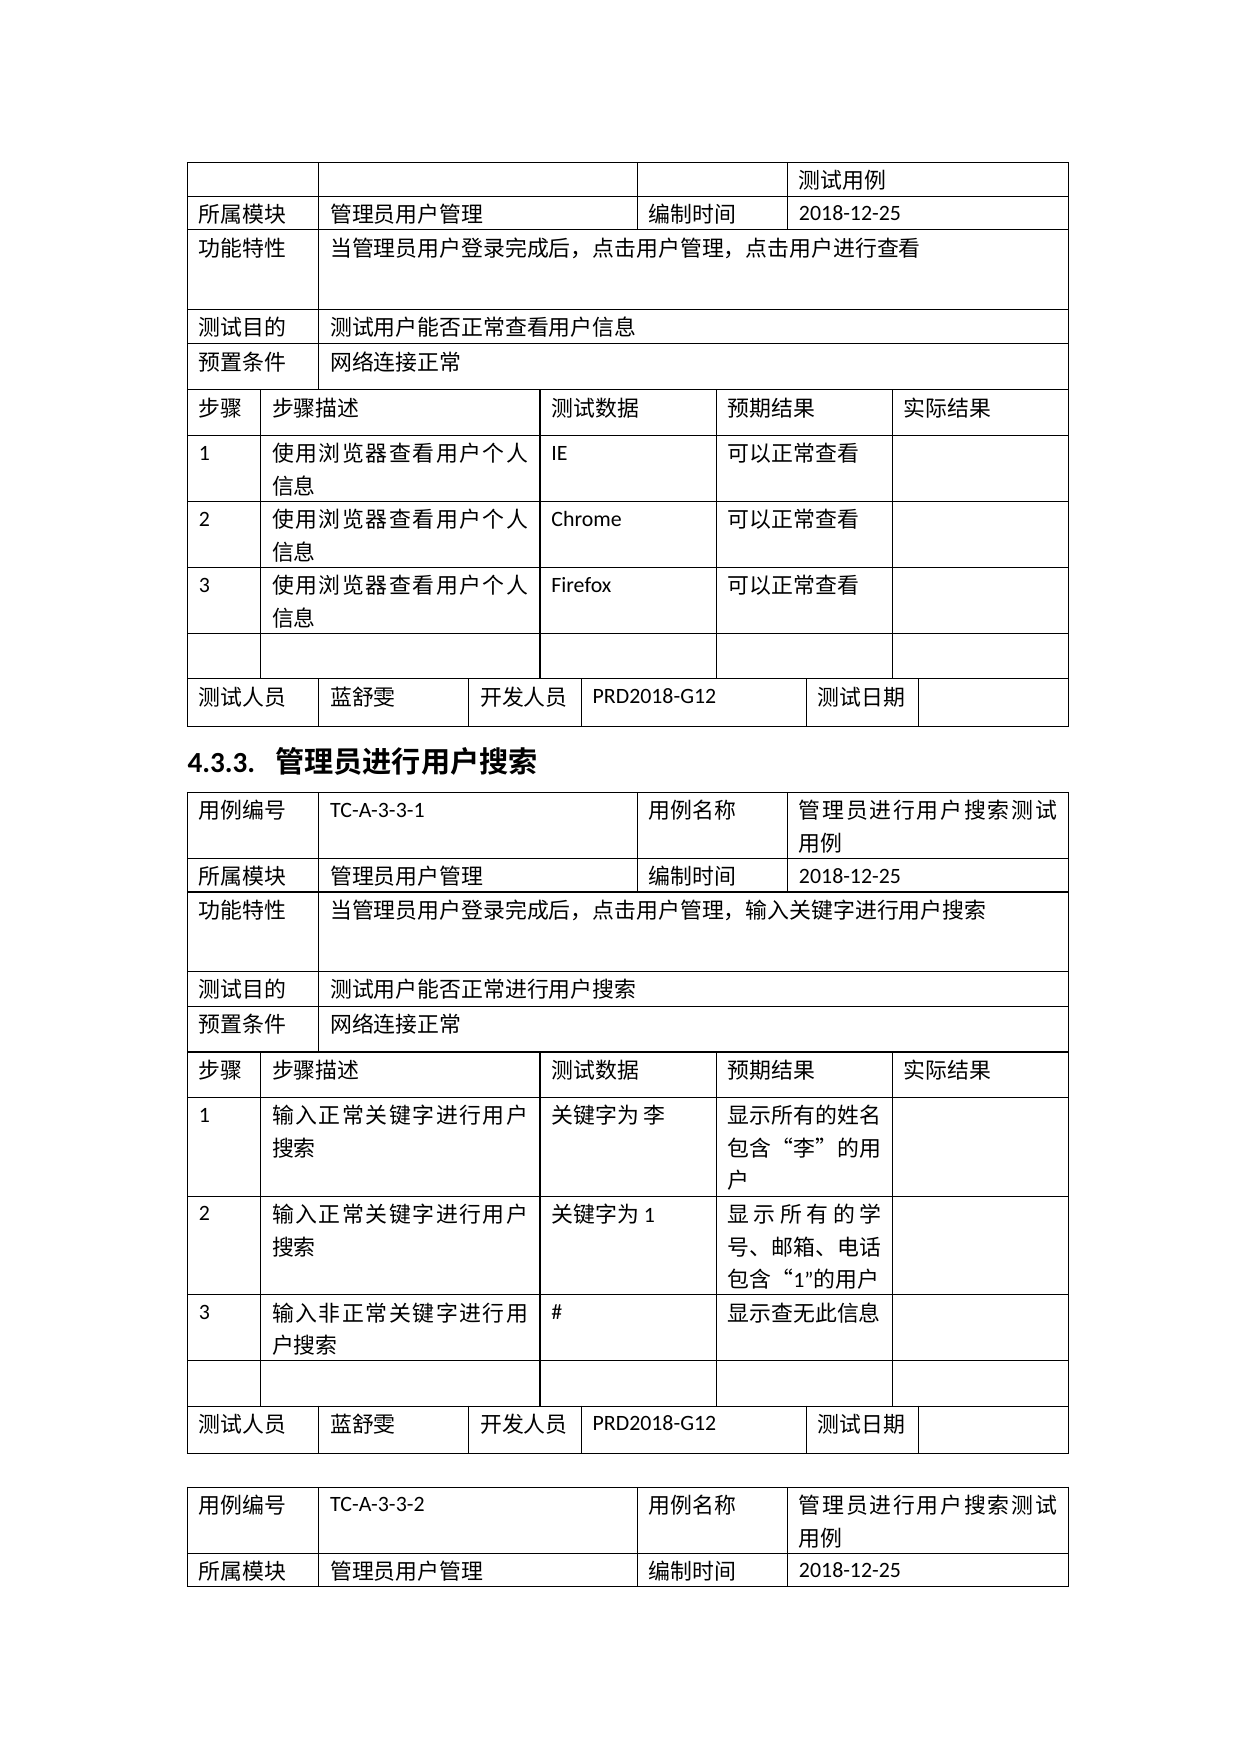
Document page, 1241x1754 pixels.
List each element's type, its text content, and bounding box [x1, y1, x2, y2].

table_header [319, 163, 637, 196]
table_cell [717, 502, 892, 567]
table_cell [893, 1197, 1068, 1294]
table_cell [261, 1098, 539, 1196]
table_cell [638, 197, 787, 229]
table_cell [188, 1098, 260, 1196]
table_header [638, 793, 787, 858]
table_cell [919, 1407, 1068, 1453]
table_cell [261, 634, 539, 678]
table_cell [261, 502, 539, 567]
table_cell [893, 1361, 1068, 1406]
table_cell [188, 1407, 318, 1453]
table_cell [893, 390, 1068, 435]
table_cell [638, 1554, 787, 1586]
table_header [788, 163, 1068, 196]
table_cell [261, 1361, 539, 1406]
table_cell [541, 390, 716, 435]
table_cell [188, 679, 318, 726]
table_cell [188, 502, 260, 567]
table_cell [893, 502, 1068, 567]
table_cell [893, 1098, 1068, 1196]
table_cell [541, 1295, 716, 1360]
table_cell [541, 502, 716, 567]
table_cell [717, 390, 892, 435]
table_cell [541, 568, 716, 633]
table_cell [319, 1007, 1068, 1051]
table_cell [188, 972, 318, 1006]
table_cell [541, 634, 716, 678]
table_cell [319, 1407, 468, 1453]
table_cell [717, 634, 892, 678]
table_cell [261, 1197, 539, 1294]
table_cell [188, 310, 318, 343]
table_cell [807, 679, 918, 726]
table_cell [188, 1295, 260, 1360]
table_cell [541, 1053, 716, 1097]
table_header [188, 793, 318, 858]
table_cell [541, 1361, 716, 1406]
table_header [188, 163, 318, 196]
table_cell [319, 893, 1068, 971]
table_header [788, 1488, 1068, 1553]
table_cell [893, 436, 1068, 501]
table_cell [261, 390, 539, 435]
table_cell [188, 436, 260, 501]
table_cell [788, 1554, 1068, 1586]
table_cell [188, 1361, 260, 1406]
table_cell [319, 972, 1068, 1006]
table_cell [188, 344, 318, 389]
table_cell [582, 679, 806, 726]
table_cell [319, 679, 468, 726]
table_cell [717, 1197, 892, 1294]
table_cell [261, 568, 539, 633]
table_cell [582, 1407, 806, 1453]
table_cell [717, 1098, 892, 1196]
list 管理员进行用户搜索 [187, 727, 1053, 792]
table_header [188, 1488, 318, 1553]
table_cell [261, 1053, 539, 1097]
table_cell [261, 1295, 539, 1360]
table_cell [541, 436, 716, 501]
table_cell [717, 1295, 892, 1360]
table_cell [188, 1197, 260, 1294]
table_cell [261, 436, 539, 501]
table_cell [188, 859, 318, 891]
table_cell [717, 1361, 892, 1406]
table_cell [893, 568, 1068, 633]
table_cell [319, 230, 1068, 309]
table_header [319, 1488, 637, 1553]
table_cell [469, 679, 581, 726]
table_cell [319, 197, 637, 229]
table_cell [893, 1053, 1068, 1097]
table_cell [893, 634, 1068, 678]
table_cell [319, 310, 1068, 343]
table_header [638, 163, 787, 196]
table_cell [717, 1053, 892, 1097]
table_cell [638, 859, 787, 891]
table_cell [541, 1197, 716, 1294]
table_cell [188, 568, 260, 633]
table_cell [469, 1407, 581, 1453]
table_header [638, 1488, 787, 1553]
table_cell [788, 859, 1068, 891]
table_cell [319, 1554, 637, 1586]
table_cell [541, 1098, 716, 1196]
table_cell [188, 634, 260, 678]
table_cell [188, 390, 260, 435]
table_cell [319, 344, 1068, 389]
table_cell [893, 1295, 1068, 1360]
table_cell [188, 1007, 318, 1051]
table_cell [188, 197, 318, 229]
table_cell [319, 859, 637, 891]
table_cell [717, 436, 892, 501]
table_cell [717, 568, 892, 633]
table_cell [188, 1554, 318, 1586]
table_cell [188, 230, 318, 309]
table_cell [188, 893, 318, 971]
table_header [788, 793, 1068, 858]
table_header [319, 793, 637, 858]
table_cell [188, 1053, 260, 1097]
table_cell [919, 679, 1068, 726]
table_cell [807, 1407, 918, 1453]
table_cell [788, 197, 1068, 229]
